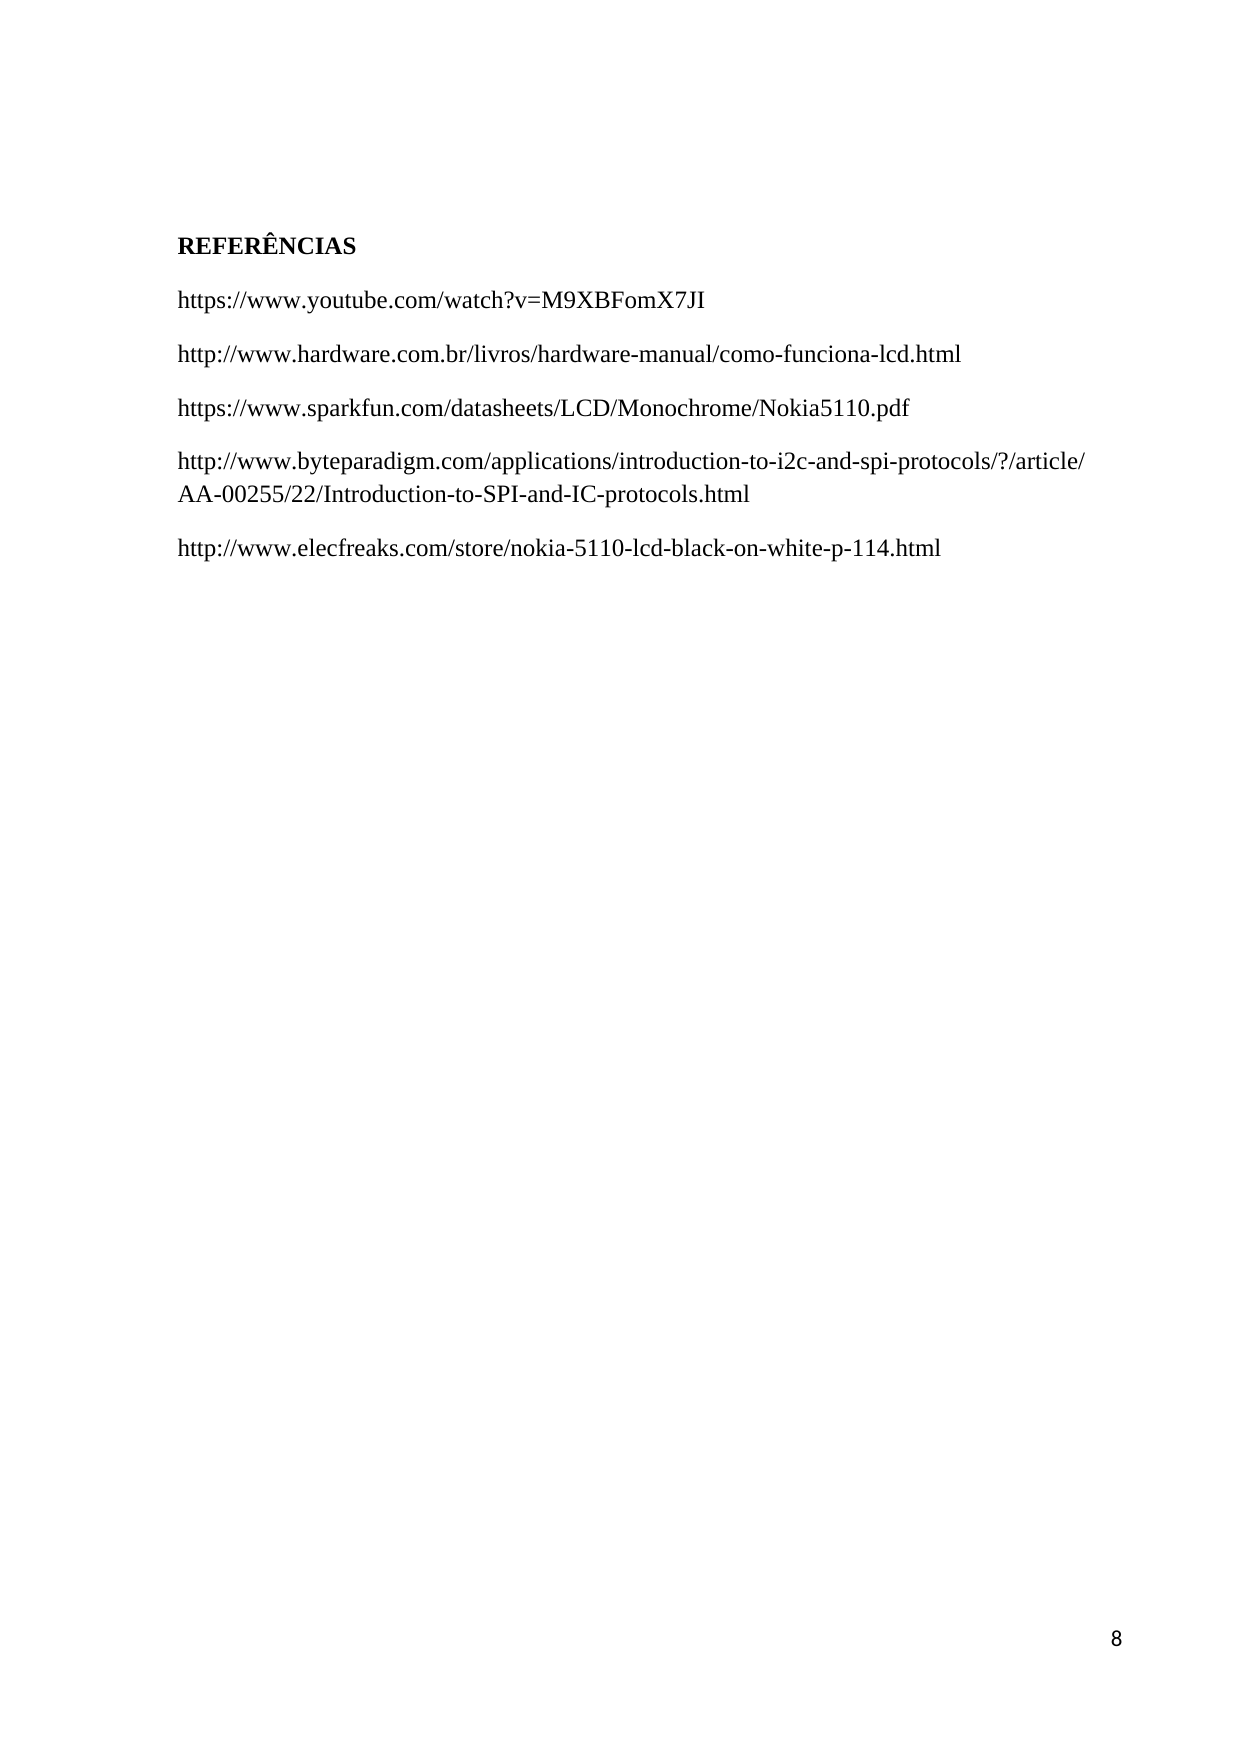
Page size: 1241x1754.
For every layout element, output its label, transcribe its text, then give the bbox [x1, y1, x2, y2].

text http://www.byteparadigm.com/applications/introduction-to-i2c-and-spi-protocols/?/article/AA-00255/22/Introduction-to-SPI-and-IC-protocols.html [177, 446, 1122, 508]
text https://www.youtube.com/watch?v=M9XBFomX7JI [177, 285, 1122, 314]
list REFERÊNCIAS [177, 231, 1122, 260]
text http://www.hardware.com.br/livros/hardware-manual/como-funciona-lcd.html [177, 339, 1122, 367]
text http://www.elecfreaks.com/store/nokia-5110-lcd-black-on-white-p-114.html [177, 533, 1122, 562]
text https://www.sparkfun.com/datasheets/LCD/Monochrome/Nokia5110.pdf [177, 393, 1122, 421]
